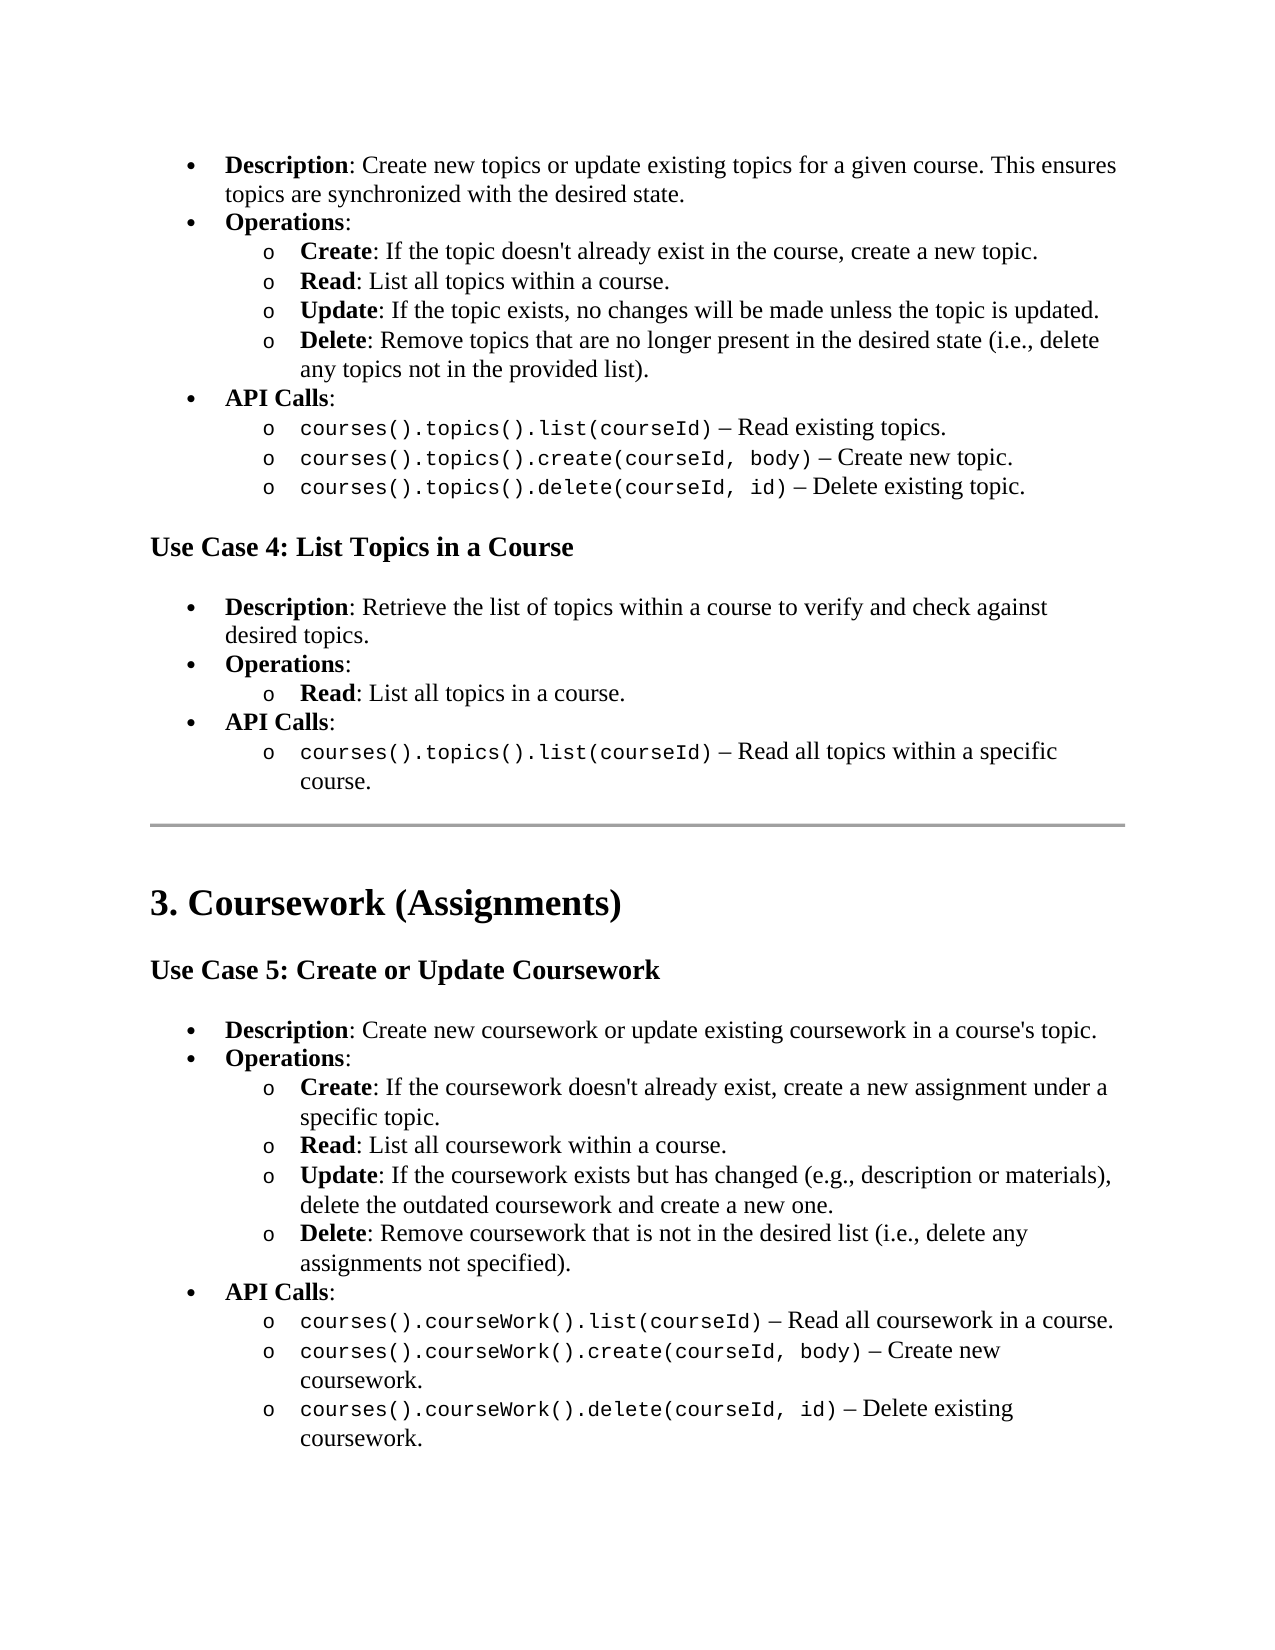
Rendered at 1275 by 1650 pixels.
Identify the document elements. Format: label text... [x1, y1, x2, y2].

list API Calls: [187, 1277, 1125, 1306]
list Description: Create new coursework or update existing coursework in a course's topic. [187, 1015, 1125, 1043]
list API Calls: [187, 707, 1125, 736]
list courses().topics().list(courseId) – Read existing topics. [262, 412, 1125, 442]
list courses().courseWork().list(courseId) – Read all coursework in a course. [262, 1306, 1125, 1335]
list API Calls: [187, 383, 1125, 412]
list courses().topics().create(courseId, body) – Create new topic. [262, 442, 1125, 471]
list Operations: [187, 207, 1125, 236]
list Read: List all coursework within a course. [262, 1131, 1125, 1160]
list courses().courseWork().create(courseId, body) – Create new coursework. [262, 1335, 1125, 1393]
text 3. Coursework (Assignments) [150, 881, 1125, 924]
list Operations: [187, 649, 1125, 678]
list Create: If the topic doesn't already exist in the course, create a new topic. [262, 236, 1125, 266]
list Create: If the coursework doesn't already exist, create a new assignment under a specific topic. [262, 1072, 1125, 1131]
list Description: Retrieve the list of topics within a course to verify and check against desired topics. [187, 592, 1125, 649]
list Delete: Remove topics that are no longer present in the desired state (i.e., delete any topics not in the provided list). [262, 325, 1125, 383]
list Delete: Remove coursework that is not in the desired list (i.e., delete any assignments not specified). [262, 1218, 1125, 1277]
list Read: List all topics in a course. [262, 678, 1125, 707]
list courses().courseWork().delete(courseId, id) – Delete existing coursework. [262, 1393, 1125, 1452]
list Description: Create new topics or update existing topics for a given course. This ensures topics are synchronized with the desired state. [187, 150, 1125, 207]
list Read: List all topics within a course. [262, 266, 1125, 295]
list Update: If the topic exists, no changes will be made unless the topic is updated. [262, 295, 1125, 325]
list courses().topics().list(courseId) – Read all topics within a specific course. [262, 736, 1125, 794]
text Use Case 5: Create or Update Coursework [150, 953, 1125, 986]
list Update: If the coursework exists but has changed (e.g., description or materials), delete the outdated coursework and create a new one. [262, 1160, 1125, 1218]
list Operations: [187, 1043, 1125, 1072]
list courses().topics().delete(courseId, id) – Delete existing topic. [262, 471, 1125, 501]
text Use Case 4: List Topics in a Course [150, 530, 1125, 562]
